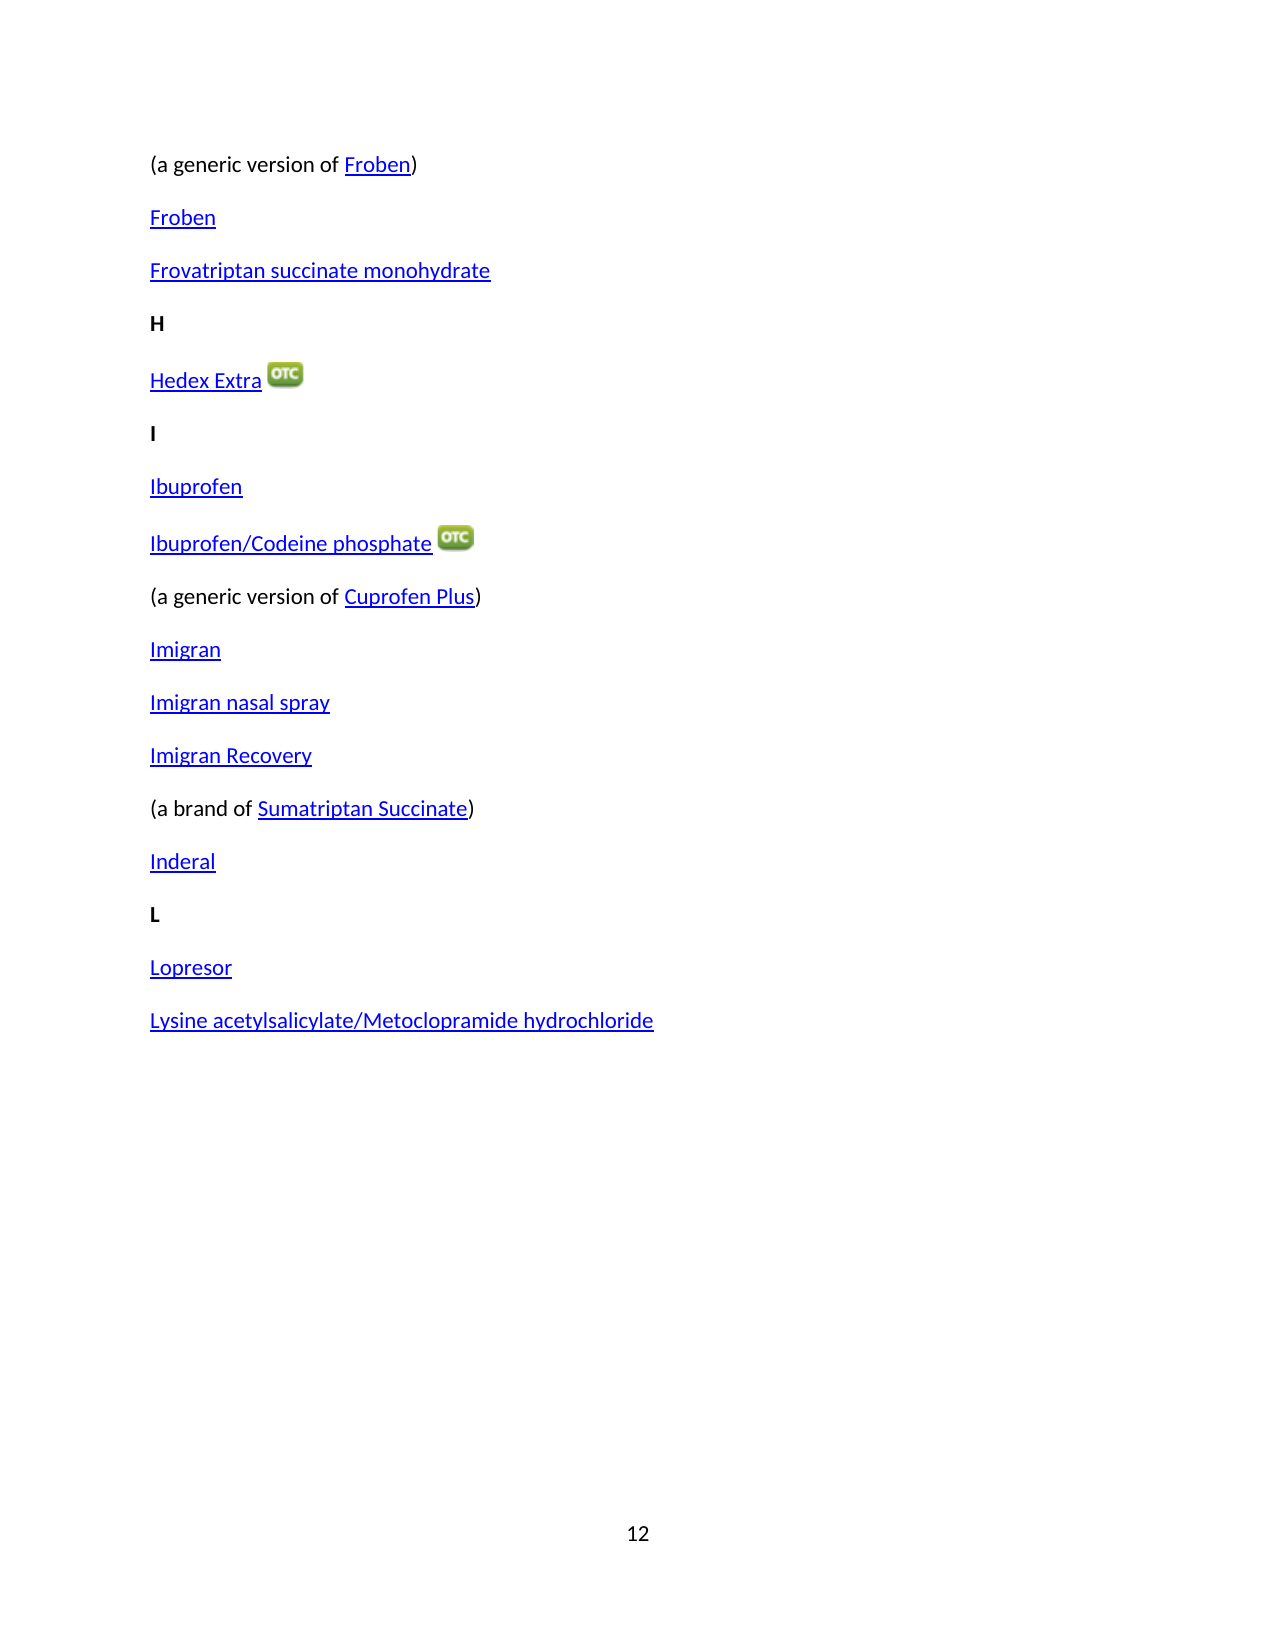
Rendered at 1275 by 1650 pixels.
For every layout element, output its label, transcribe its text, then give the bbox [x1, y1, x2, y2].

text (a generic version of Froben) [150, 150, 1125, 178]
text Hedex Extra [150, 362, 1125, 394]
text Lysine acetylsalicylate/Metoclopramide hydrochloride [150, 1006, 1125, 1034]
text Inderal [150, 847, 1125, 875]
text H [150, 309, 1125, 337]
text (a brand of Sumatriptan Succinate) [150, 794, 1125, 822]
text Imigran nasal spray [150, 688, 1125, 716]
text Ibuprofen/Codeine phosphate [150, 525, 1125, 557]
text Frovatriptan succinate monohydrate [150, 256, 1125, 284]
text Imigran [150, 635, 1125, 663]
text Lopresor [150, 953, 1125, 981]
text I [150, 419, 1125, 447]
picture [267, 362, 304, 389]
text L [150, 900, 1125, 928]
picture [437, 525, 474, 552]
text Froben [150, 203, 1125, 231]
text (a generic version of Cuprofen Plus) [150, 582, 1125, 610]
text Ibuprofen [150, 472, 1125, 500]
text Imigran Recovery [150, 741, 1125, 769]
